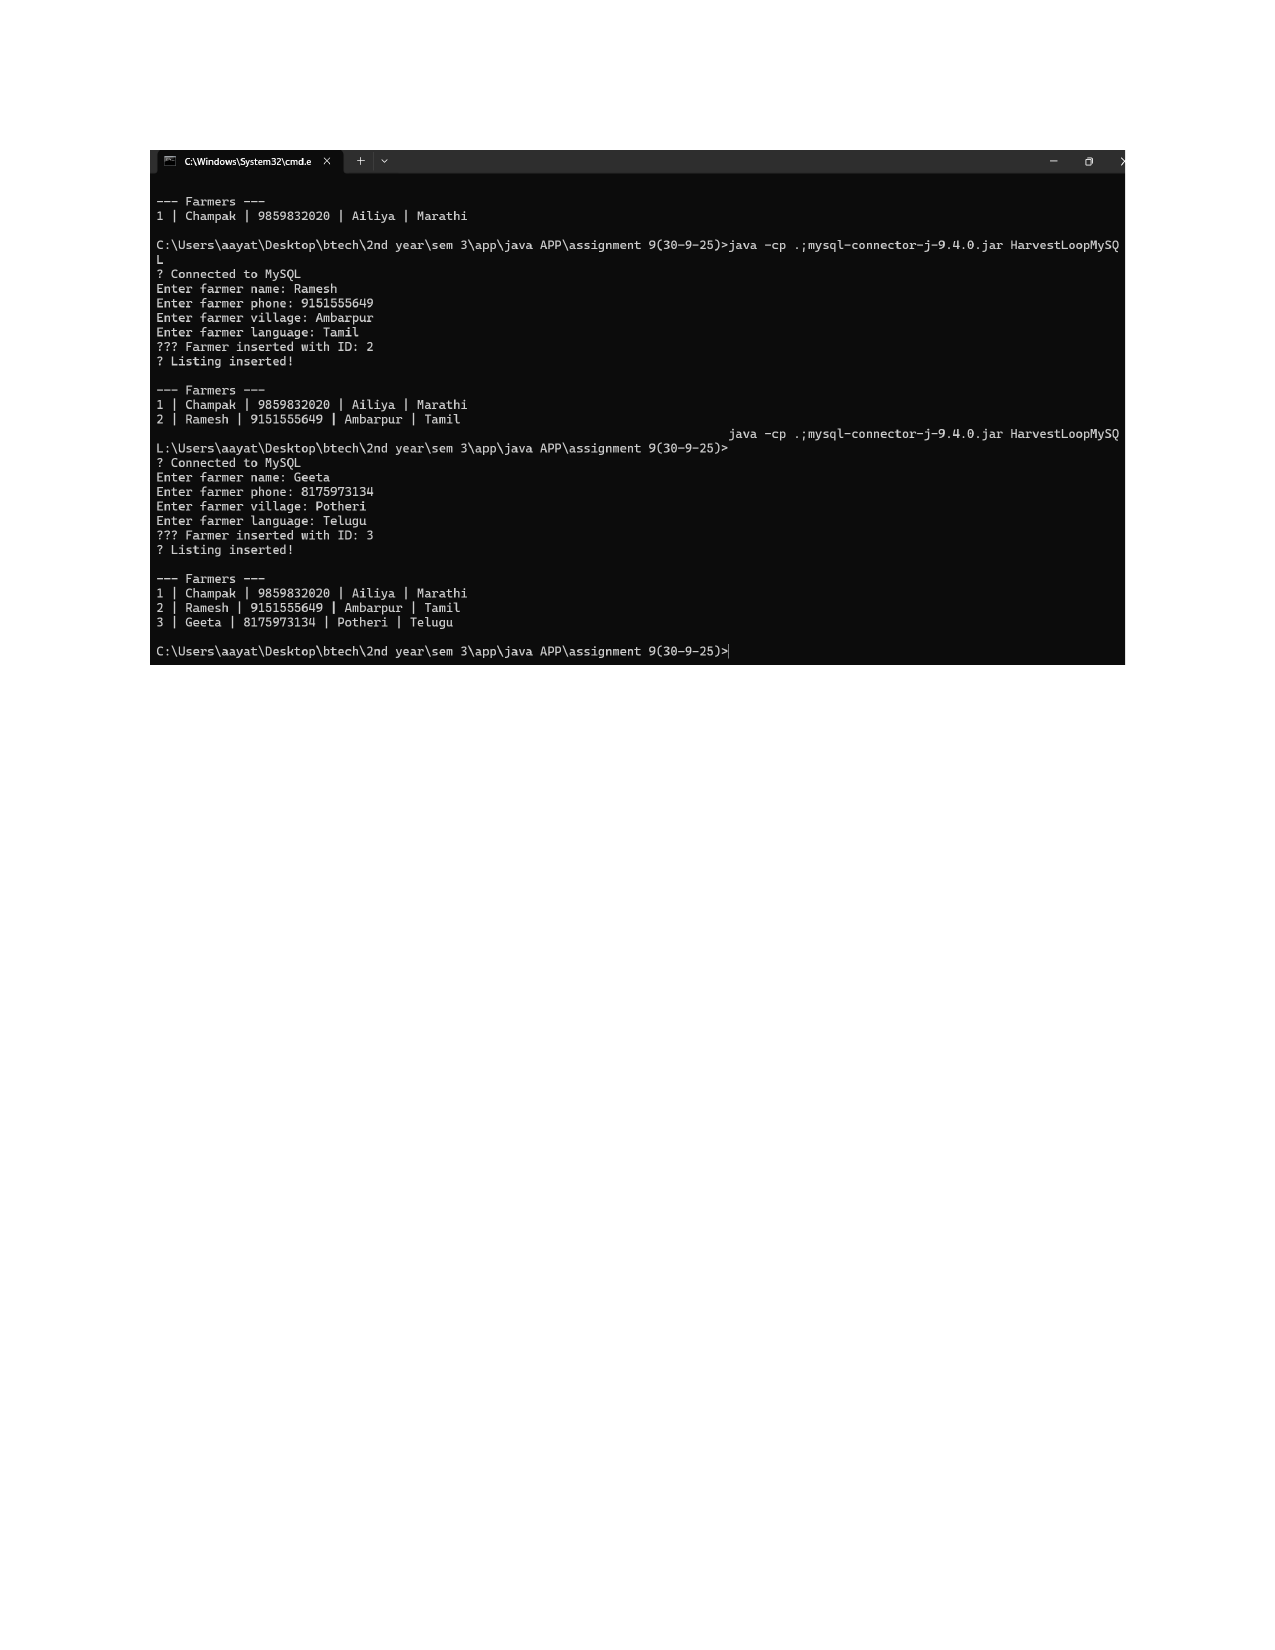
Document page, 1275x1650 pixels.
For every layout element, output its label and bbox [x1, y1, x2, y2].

picture [150, 150, 1125, 665]
